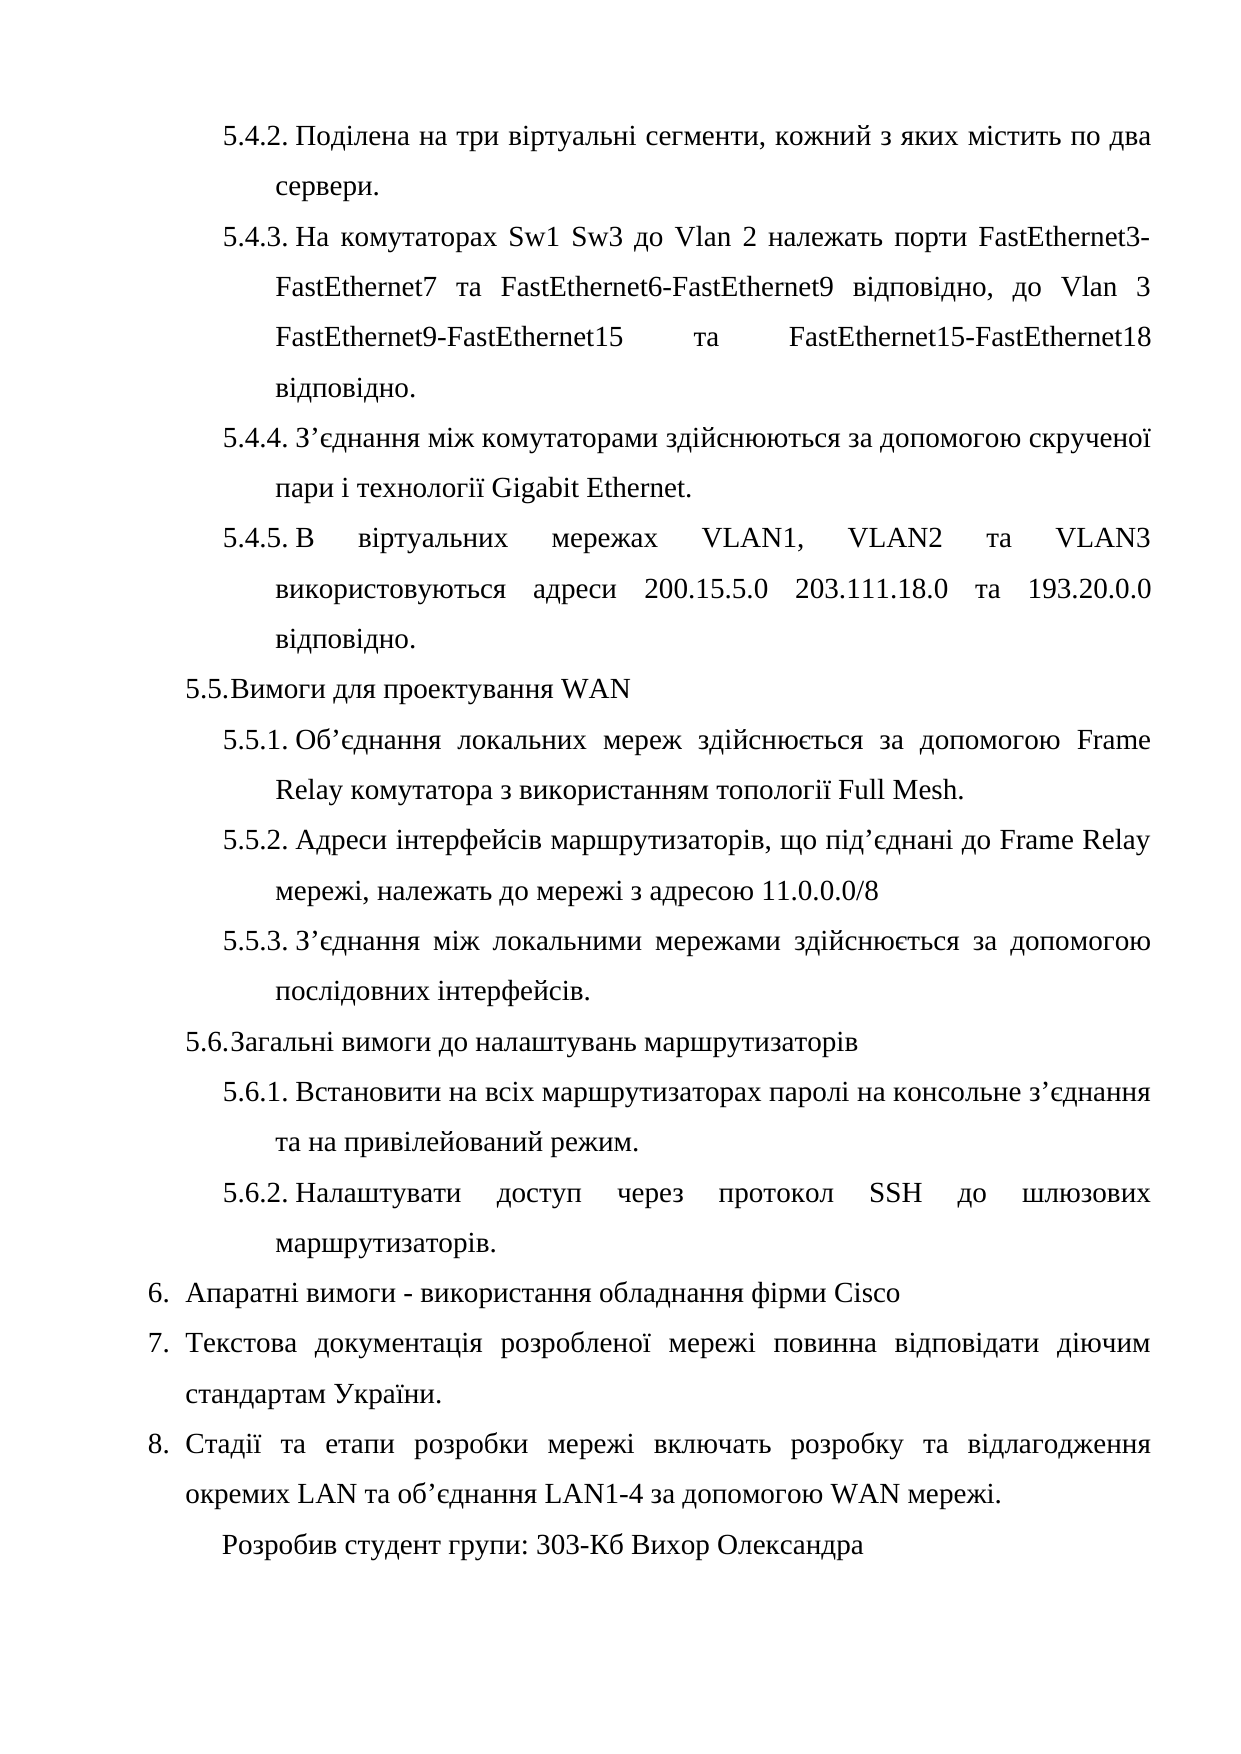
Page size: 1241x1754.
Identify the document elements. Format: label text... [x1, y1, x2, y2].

text Розробив студент групи: 303-Кб Вихор Олександра [148, 1527, 1152, 1560]
list Апаратні вимоги - використання обладнання фірми Cisco [148, 1275, 1152, 1309]
list Адреси інтерфейсів маршрутизаторів, що під’єднані до Frame Relay мережі, належать до мережі з адресою 11.0.0.0/8 [223, 822, 1152, 906]
list В віртуальних мережах VLAN1, VLAN2 та VLAN3 використовуються адреси 200.15.5.0 203.111.18.0 та 193.20.0.0 відповідно. [223, 521, 1152, 655]
list Об’єднання локальних мереж здійснюється за допомогою Frame Relay комутатора з використанням топології Full Mesh. [223, 722, 1152, 806]
list Налаштувати доступ через протокол SSH до шлюзових маршрутизаторів. [223, 1175, 1152, 1258]
list Встановити на всіх маршрутизаторах паролі на консольне з’єднання та на привілейований режим. [223, 1074, 1152, 1158]
list Вимоги для проектування WAN [185, 672, 1152, 705]
list Загальні вимоги до налаштувань маршрутизаторів [185, 1024, 1152, 1057]
list На комутаторах Sw1 Sw3 до Vlan 2 належать порти FastEthernet3- FastEthernet7 та FastEthernet6-FastEthernet9 відповідно, до Vlan 3 FastEthernet9-FastEthernet15 та FastEthernet15-FastEthernet18 відповідно. [223, 219, 1152, 403]
list Стадії та етапи розробки мережі включать розробку та відлагодження окремих LAN та об’єднання LAN1-4 за допомогою WAN мережі. [148, 1426, 1152, 1510]
list Поділена на три віртуальні сегменти, кожний з яких містить по два сервери. [223, 118, 1152, 202]
list Текстова документація розробленої мережі повинна відповідати діючим стандартам України. [148, 1326, 1152, 1409]
list З’єднання між локальними мережами здійснюється за допомогою послідовних інтерфейсів. [223, 923, 1152, 1007]
list З’єднання між комутаторами здійснюються за допомогою скрученої пари і технології Gigabit Ethernet. [223, 420, 1152, 504]
